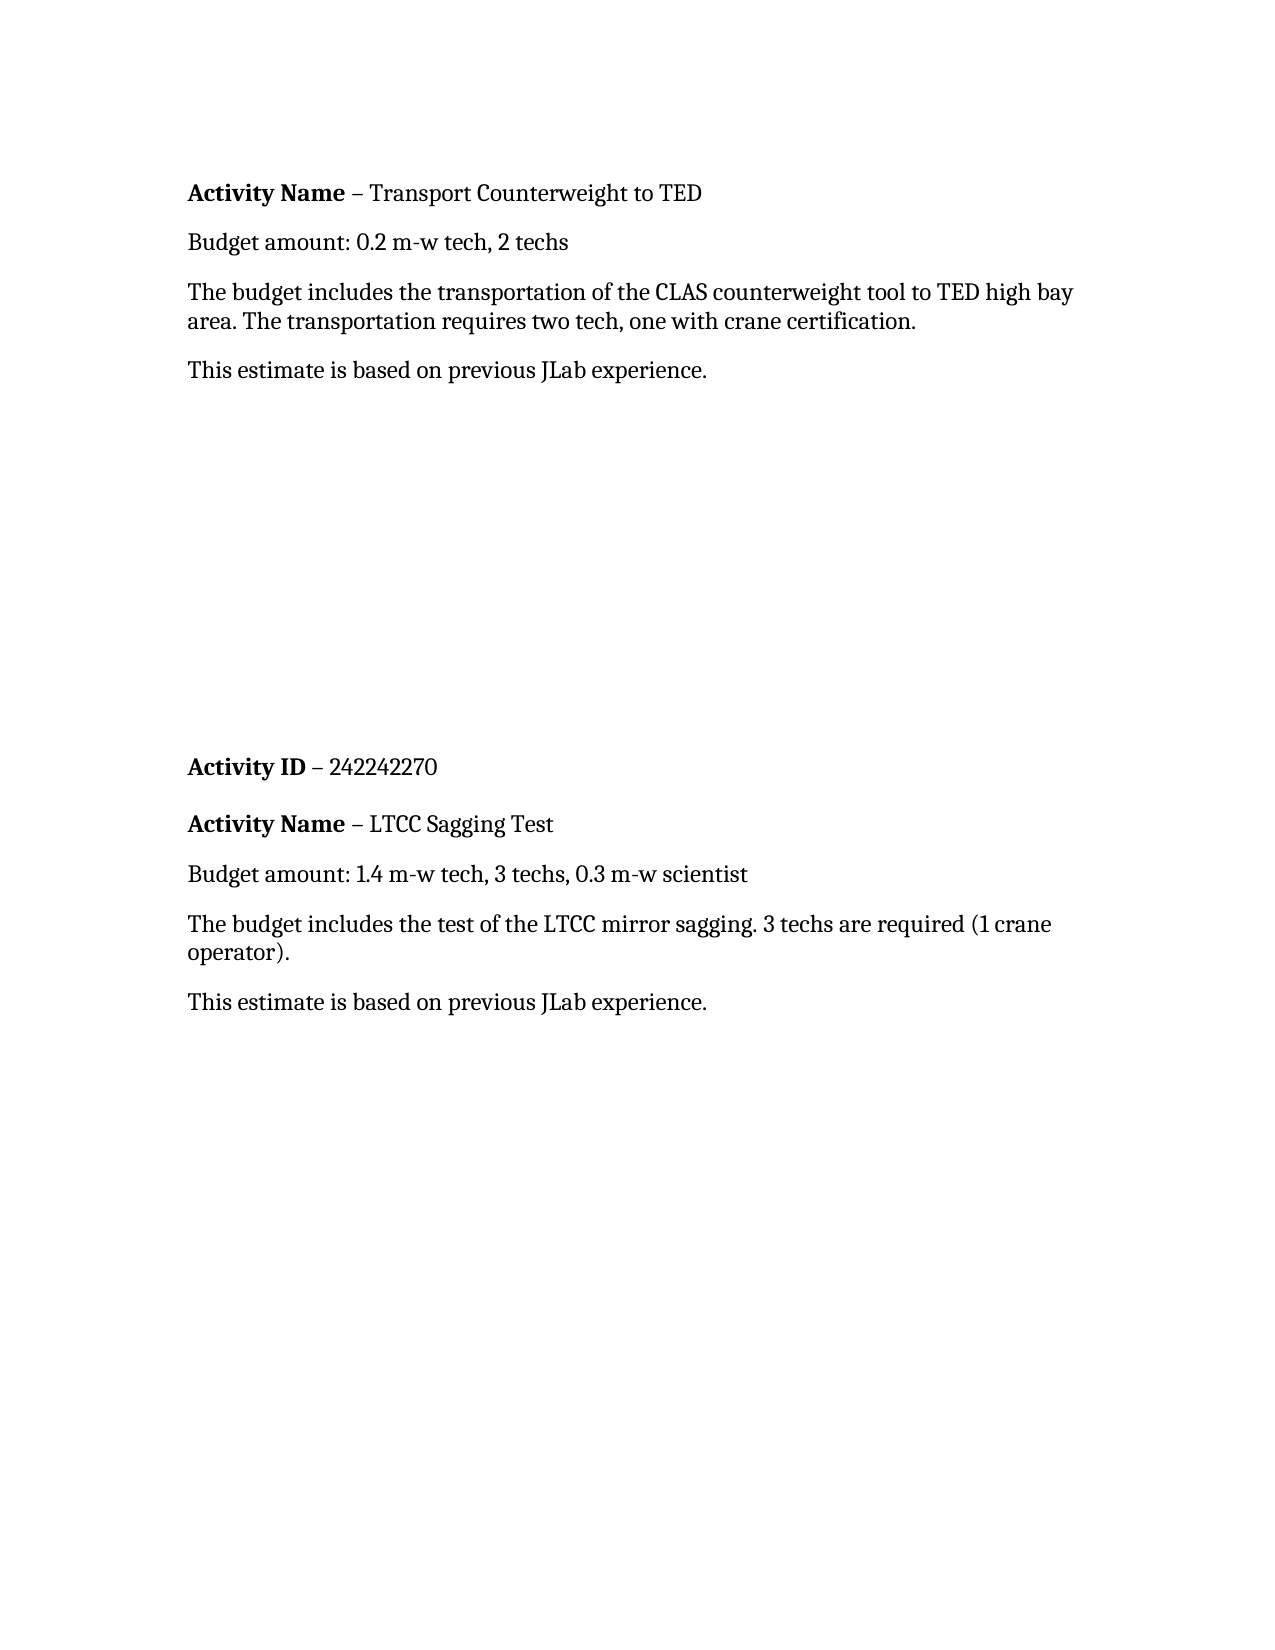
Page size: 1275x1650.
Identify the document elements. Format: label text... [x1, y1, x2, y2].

text Activity Name – LTCC Sagging Test [187, 810, 1087, 839]
text This estimate is based on previous JLab experience. [187, 356, 1087, 385]
text This estimate is based on previous JLab experience. [187, 988, 1087, 1017]
text Budget amount: 0.2 m-w tech, 2 techs [187, 228, 1087, 257]
text The budget includes the transportation of the CLAS counterweight tool to TED high bay area. The transportation requires two tech, one with crane certification. [187, 278, 1087, 335]
text The budget includes the test of the LTCC mirror sagging. 3 techs are required (1 crane operator). [187, 909, 1087, 967]
text Activity Name – Transport Counterweight to TED [187, 179, 1087, 207]
text Activity ID – 242242270 [187, 753, 1087, 782]
text Budget amount: 1.4 m-w tech, 3 techs, 0.3 m-w scientist [187, 860, 1087, 889]
